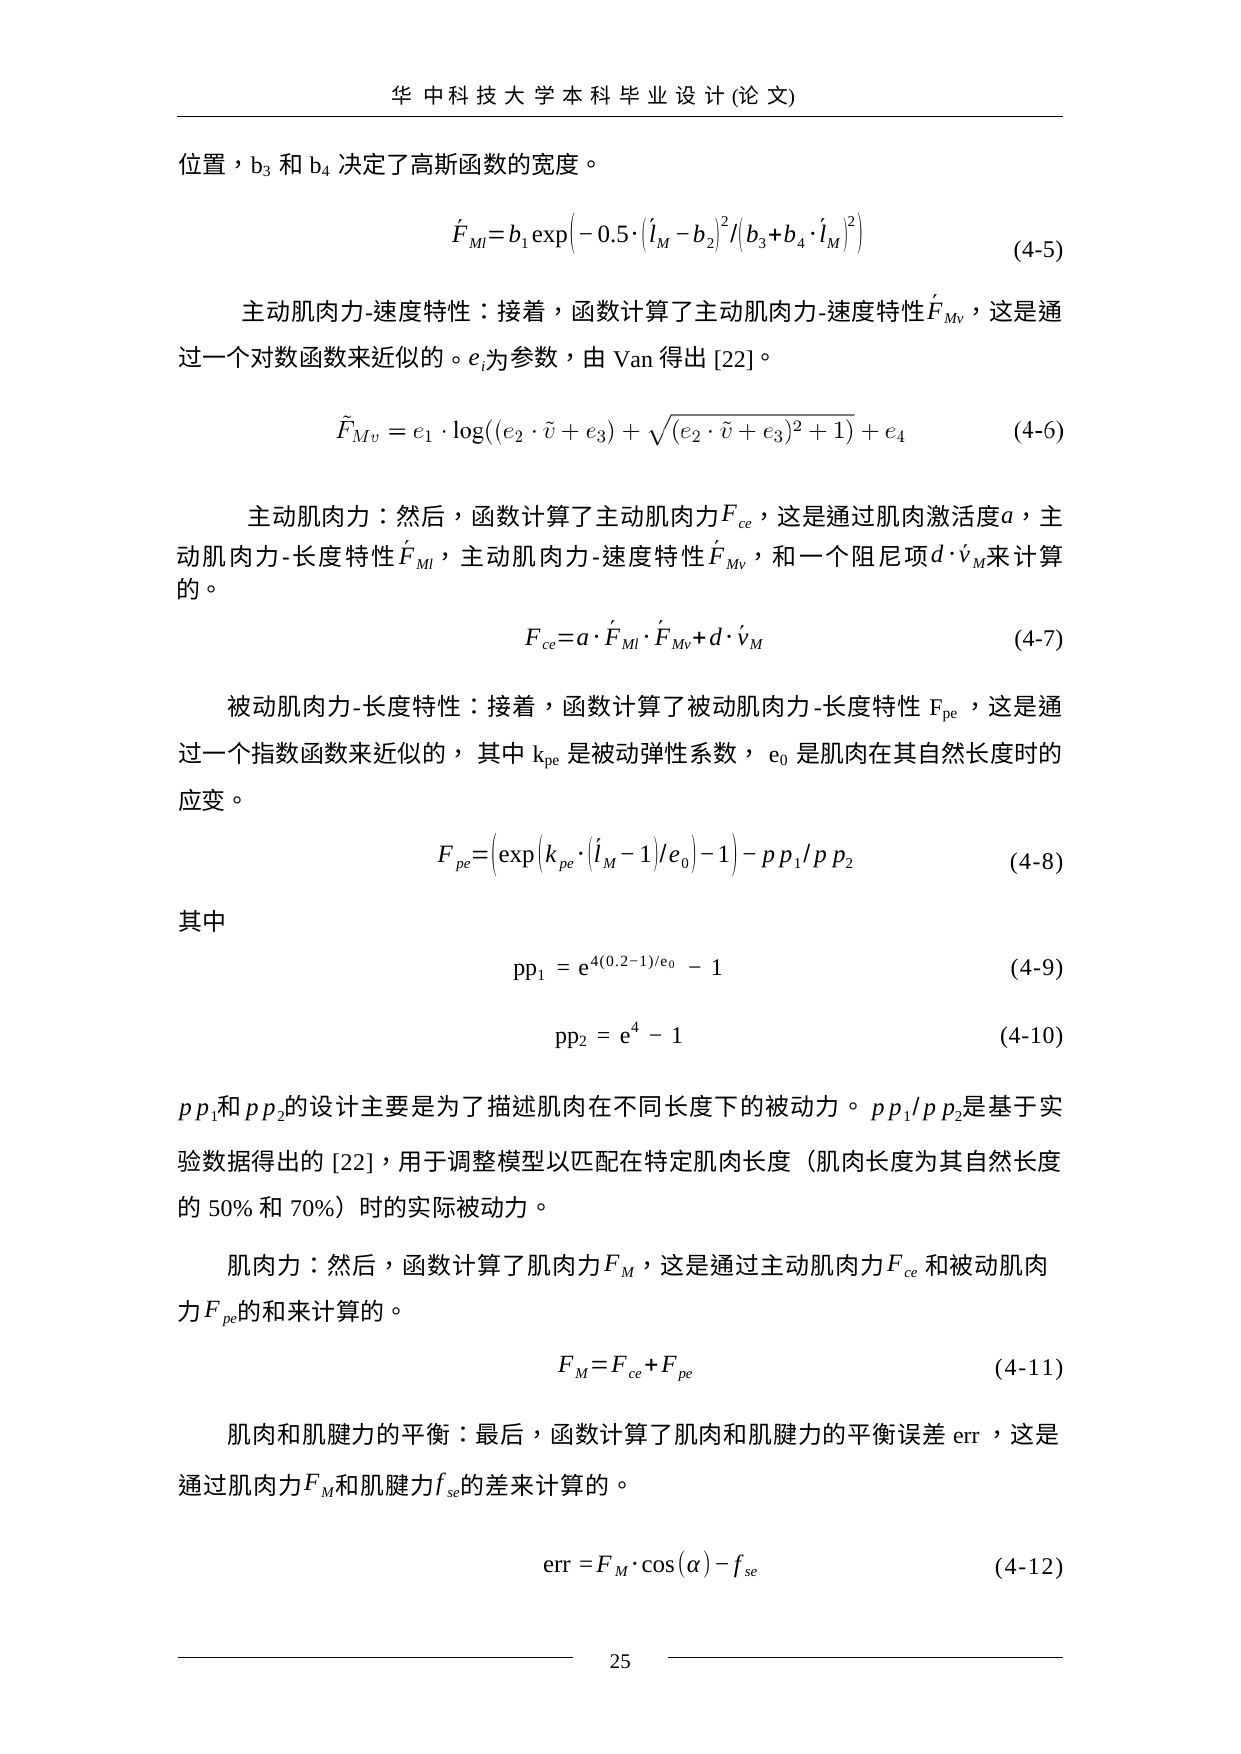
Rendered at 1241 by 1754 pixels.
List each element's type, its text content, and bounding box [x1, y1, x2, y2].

picture [336, 412, 1064, 446]
text 25 [609, 1653, 1063, 1672]
text 动肌肉力-长度特性，主动肌肉力-速度特性，和一个阻尼项来计算的。 [176, 540, 1063, 606]
text 主动肌肉力-速度特性：接着，函数计算了主动肌肉力-速度特性，这是通 [176, 295, 1062, 326]
text 和的设计主要是为了描述肌肉在不同长度下的被动力。是基于实 验数据得出的 [22]，用于调整模型以匹配在特定肌肉长度（肌肉长度为其自然长度 的 50% 和 70%）时的实际被动力。 [176, 1087, 1063, 1224]
text (4-8) [176, 832, 1063, 877]
text 其中 [178, 906, 1063, 936]
text (4-12) [176, 1548, 1063, 1579]
text (4-5) [176, 216, 1063, 262]
text 主动肌肉力：然后，函数计算了主动肌肉力，这是通过肌肉激活度，主 [176, 499, 1063, 532]
text 肌肉和肌腱力的平衡：最后，函数计算了肌肉和肌腱力的平衡误差 err ，这是 通过肌肉力和肌腱力的差来计算的。 [178, 1418, 1062, 1501]
text pp1 = e4(0.2−1)/e0 − 1 (4-9) [176, 953, 1063, 984]
text 肌肉力：然后，函数计算了肌肉力，这是通过主动肌肉力 和被动肌肉 力的和来计算的。 [178, 1249, 1063, 1328]
text (4-7) [176, 620, 1063, 652]
text 过一个对数函数来近似的。为参数，由 Van 得出 [22]。 [178, 343, 1063, 376]
text 位置，b3 和 b4 决定了高斯函数的宽度。 [178, 148, 1063, 179]
text pp2 = e4 − 1 (4-10) [176, 1019, 1063, 1049]
text (4-11) [176, 1351, 1063, 1381]
text 被动肌肉力-长度特性：接着，函数计算了被动肌肉力-长度特性 Fpe ，这是通 过一个指数函数来近似的， 其中 kpe 是被动弹性系数， e0 是肌肉在其自然长度时的 应变。 [178, 689, 1063, 816]
